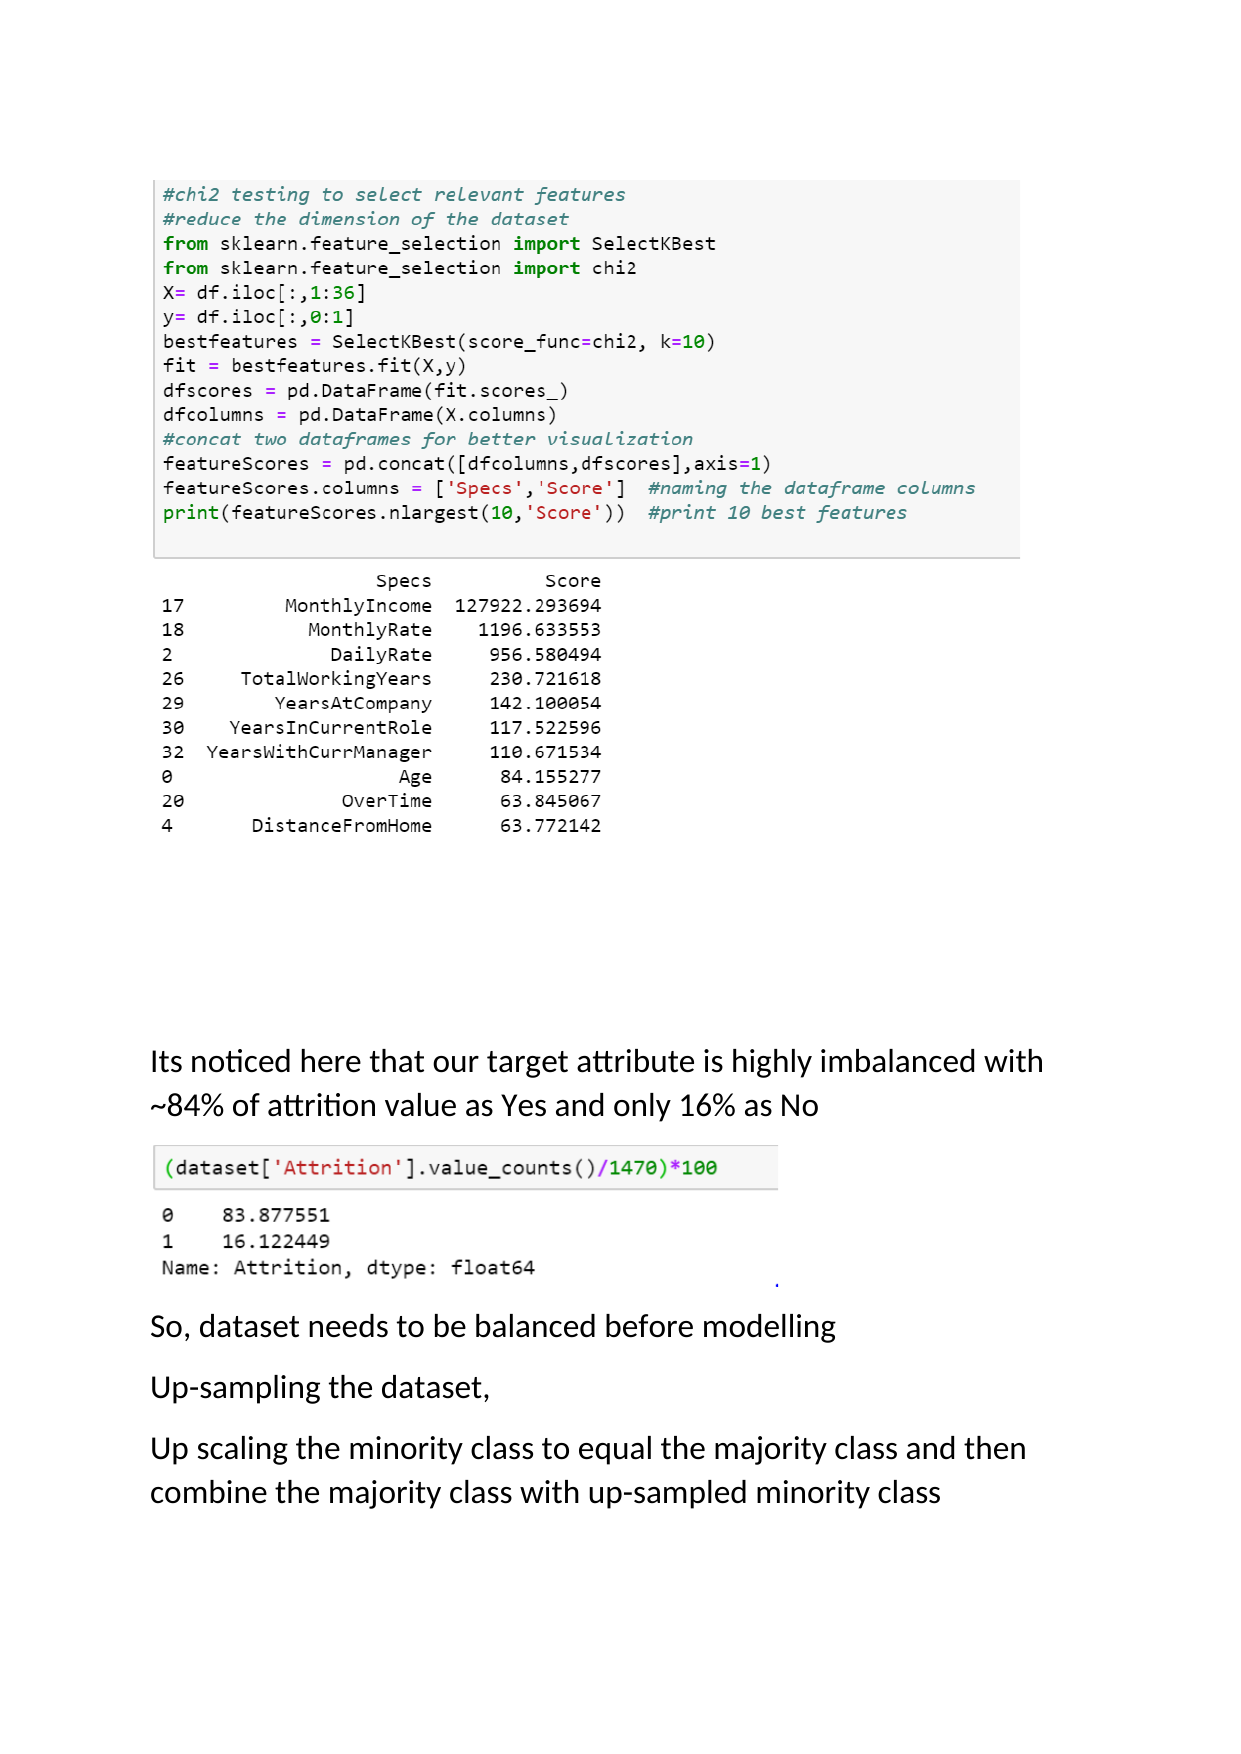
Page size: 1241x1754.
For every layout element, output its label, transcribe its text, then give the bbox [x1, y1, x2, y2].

text Up scaling the minority class to equal the majority class and then combine the majority class with up-sampled minority class [150, 1427, 1090, 1511]
text Its noticed here that our target attribute is highly imbalanced with ~84% of attrition value as Yes and only 16% as No [150, 1040, 1090, 1125]
picture [150, 1145, 779, 1287]
text Up-sampling the dataset, [150, 1366, 1090, 1407]
picture [150, 180, 1021, 840]
text So, dataset needs to be balanced before modelling [150, 1305, 1090, 1346]
